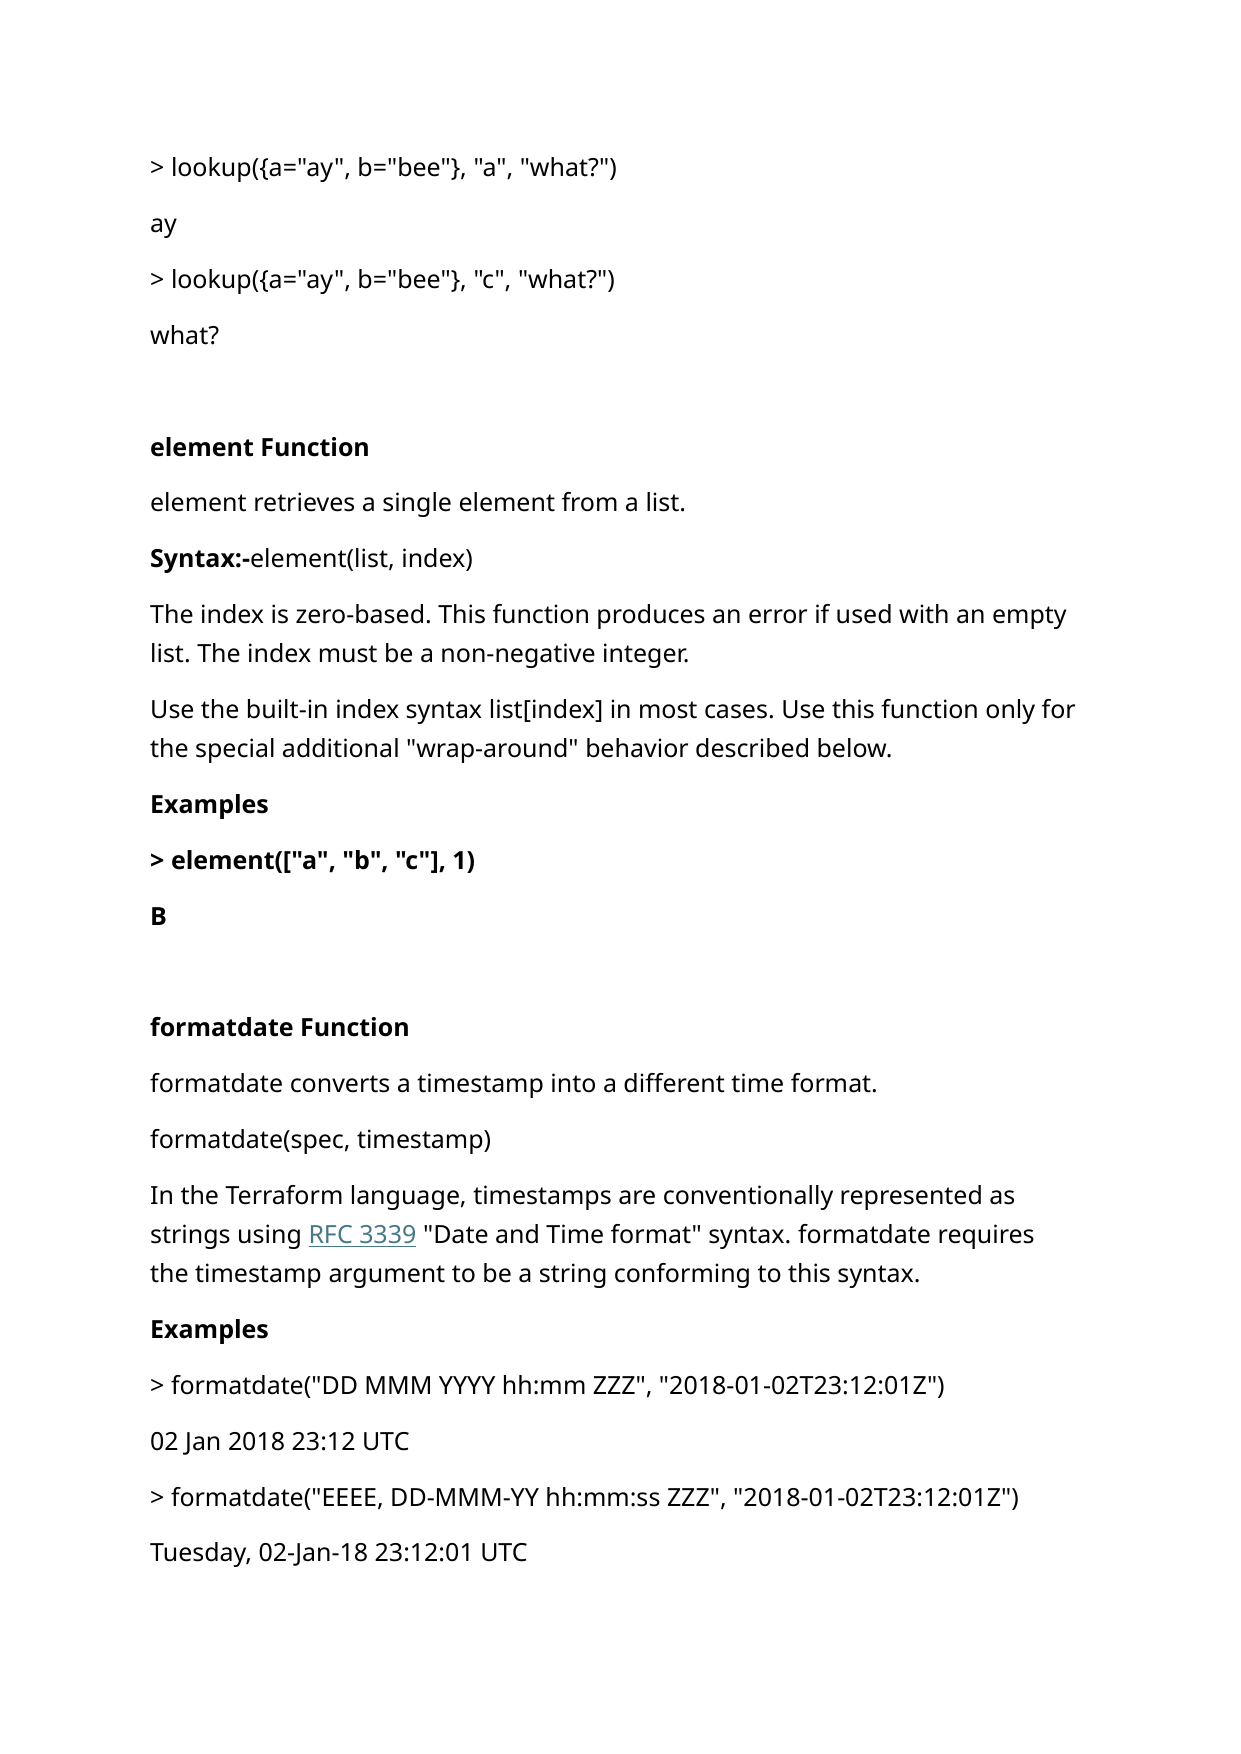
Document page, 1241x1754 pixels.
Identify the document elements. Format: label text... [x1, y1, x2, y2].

text element retrieves a single element from a list. [150, 485, 1090, 519]
text > lookup({a="ay", b="bee"}, "c", "what?") [150, 262, 1090, 296]
text formatdate Function [150, 1010, 1090, 1044]
text ay [150, 206, 1090, 240]
text B [150, 898, 1090, 932]
text > formatdate("DD MMM YYYY hh:mm ZZZ", "2018-01-02T23:12:01Z") [150, 1367, 1090, 1402]
text Examples [150, 1312, 1090, 1346]
text > element(["a", "b", "c"], 1) [150, 842, 1090, 877]
text > lookup({a="ay", b="bee"}, "a", "what?") [150, 150, 1090, 184]
text > formatdate("EEEE, DD-MMM-YY hh:mm:ss ZZZ", "2018-01-02T23:12:01Z") [150, 1479, 1090, 1513]
text 02 Jan 2018 23:12 UTC [150, 1423, 1090, 1457]
text element Function [150, 429, 1090, 463]
text what? [150, 317, 1090, 352]
text In the Terraform language, timestamps are conventionally represented as strings using RFC 3339 "Date and Time format" syntax. formatdate requires the timestamp argument to be a string conforming to this syntax. [150, 1177, 1090, 1290]
text Tuesday, 02-Jan-18 23:12:01 UTC [150, 1535, 1090, 1569]
text formatdate converts a timestamp into a different time format. [150, 1066, 1090, 1100]
text The index is zero-based. This function produces an error if used with an empty list. The index must be a non-negative integer. [150, 597, 1090, 670]
text Use the built-in index syntax list[index] in most cases. Use this function only for the special additional "wrap-around" behavior described below. [150, 692, 1090, 765]
text formatdate(spec, timestamp) [150, 1122, 1090, 1156]
text Examples [150, 787, 1090, 821]
text Syntax:-element(list, index) [150, 541, 1090, 575]
